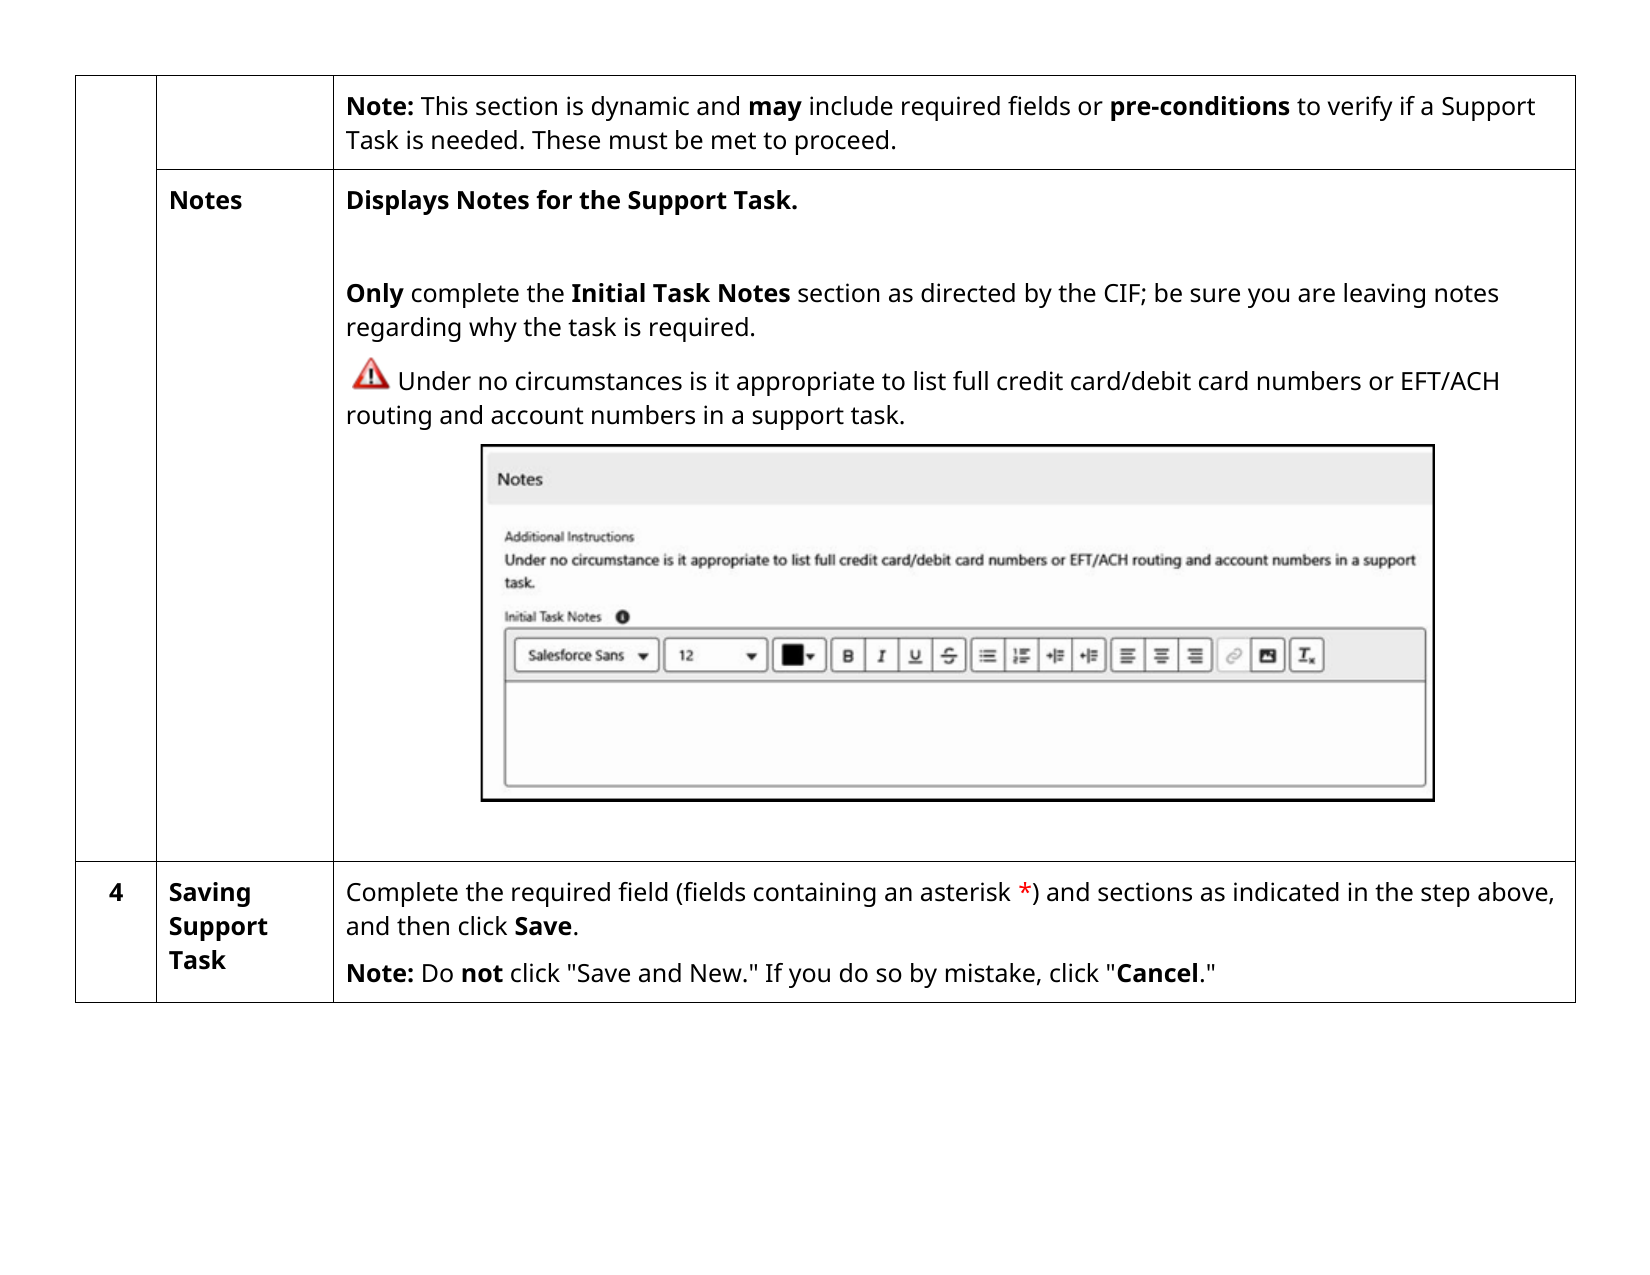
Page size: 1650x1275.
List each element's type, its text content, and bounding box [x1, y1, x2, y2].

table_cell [334, 76, 1575, 169]
table_cell Saving Support Task [157, 862, 333, 1002]
table_cell Notes [157, 170, 333, 861]
table_cell Displays Notes for the Support Task. Only complete the Initial Task Notes section as directed by the CIF; be sure you are leaving notes regarding why the task is required. Under no circumstances is it appropriate to list full credit card/debit card numbers or EFT/ACH routing and account numbers in a support task. [334, 170, 1575, 861]
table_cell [334, 862, 1575, 1002]
picture [352, 356, 392, 391]
picture [480, 444, 1435, 802]
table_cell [157, 76, 333, 169]
table_cell 4 [76, 862, 156, 1002]
